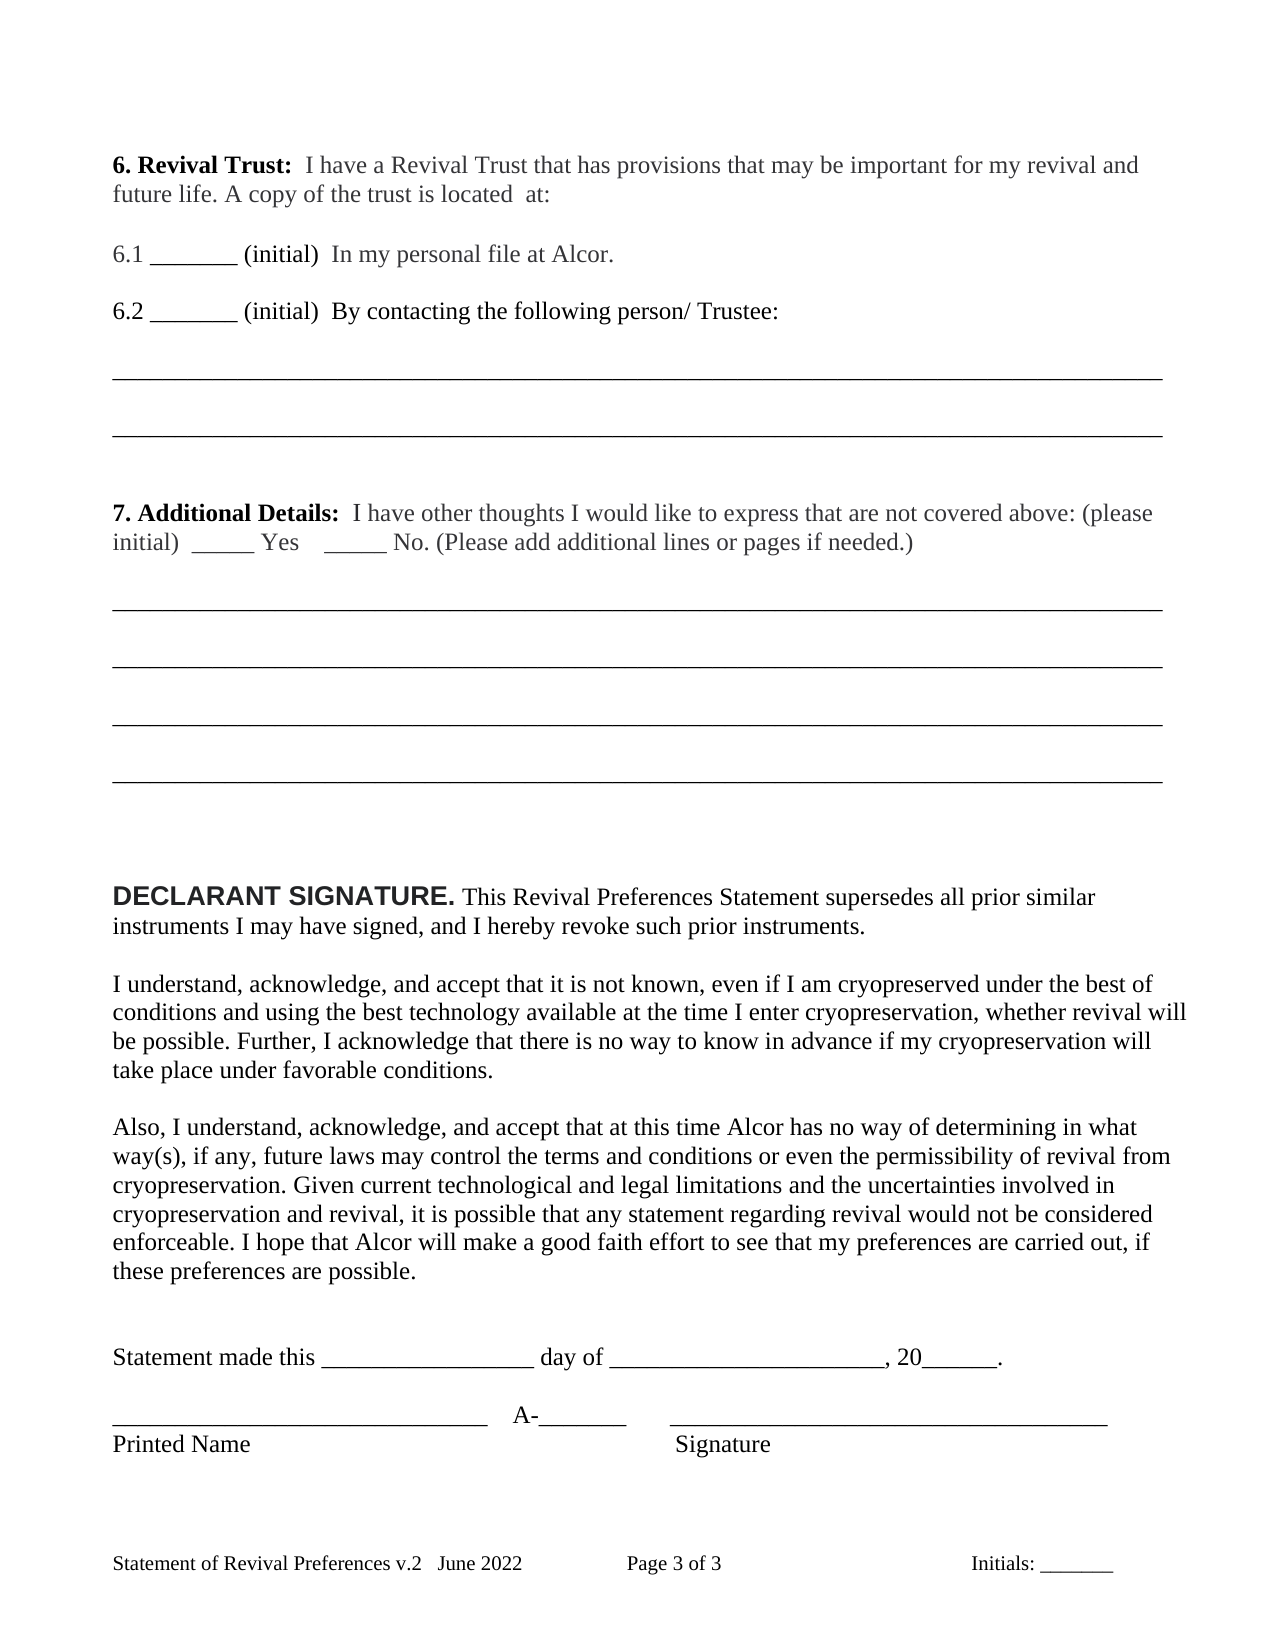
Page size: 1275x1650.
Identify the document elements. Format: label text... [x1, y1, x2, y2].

text ____________________________________________________________________________________ [112, 700, 1191, 729]
text 6. Revival Trust: I have a Revival Trust that has provisions that may be important for my revival and future life. A copy of the trust is located at: [112, 150, 1191, 207]
text ____________________________________________________________________________________ [112, 642, 1191, 671]
text Statement made this _________________ day of ______________________, 20______. [112, 1342, 1191, 1371]
text ____________________________________________________________________________________ [112, 354, 1191, 382]
text Printed Name Signature [112, 1429, 1191, 1457]
text I understand, acknowledge, and accept that it is not known, even if I am cryopreserved under the best of conditions and using the best technology available at the time I enter cryopreservation, whether revival will be possible. Further, I acknowledge that there is no way to know in advance if my cryopreservation will take place under favorable conditions. [112, 969, 1191, 1084]
text ____________________________________________________________________________________ [112, 411, 1191, 440]
text DECLARANT SIGNATURE. This Revival Preferences Statement supersedes all prior similar instruments I may have signed, and I hereby revoke such prior instruments. [112, 880, 1191, 940]
text 6.2 _______ (initial) By contacting the following person/ Trustee: [112, 296, 1191, 325]
text 7. Additional Details: I have other thoughts I would like to express that are not covered above: (please initial) _____ Yes _____ No. (Please add additional lines or pages if needed.) [112, 497, 1191, 556]
text ____________________________________________________________________________________ [112, 757, 1191, 786]
text 6.1 _______ (initial) In my personal file at Alcor. [112, 239, 1191, 267]
text ______________________________ A-_______ ___________________________________ [112, 1400, 1191, 1429]
text Also, I understand, acknowledge, and accept that at this time Alcor has no way of determining in what way(s), if any, future laws may control the terms and conditions or even the permissibility of revival from cryopreservation. Given current technological and legal limitations and the uncertainties involved in cryopreservation and revival, it is possible that any statement regarding revival would not be considered enforceable. I hope that Alcor will make a good faith effort to see that my preferences are carried out, if these preferences are possible. [112, 1112, 1191, 1285]
text ____________________________________________________________________________________ [112, 585, 1191, 614]
